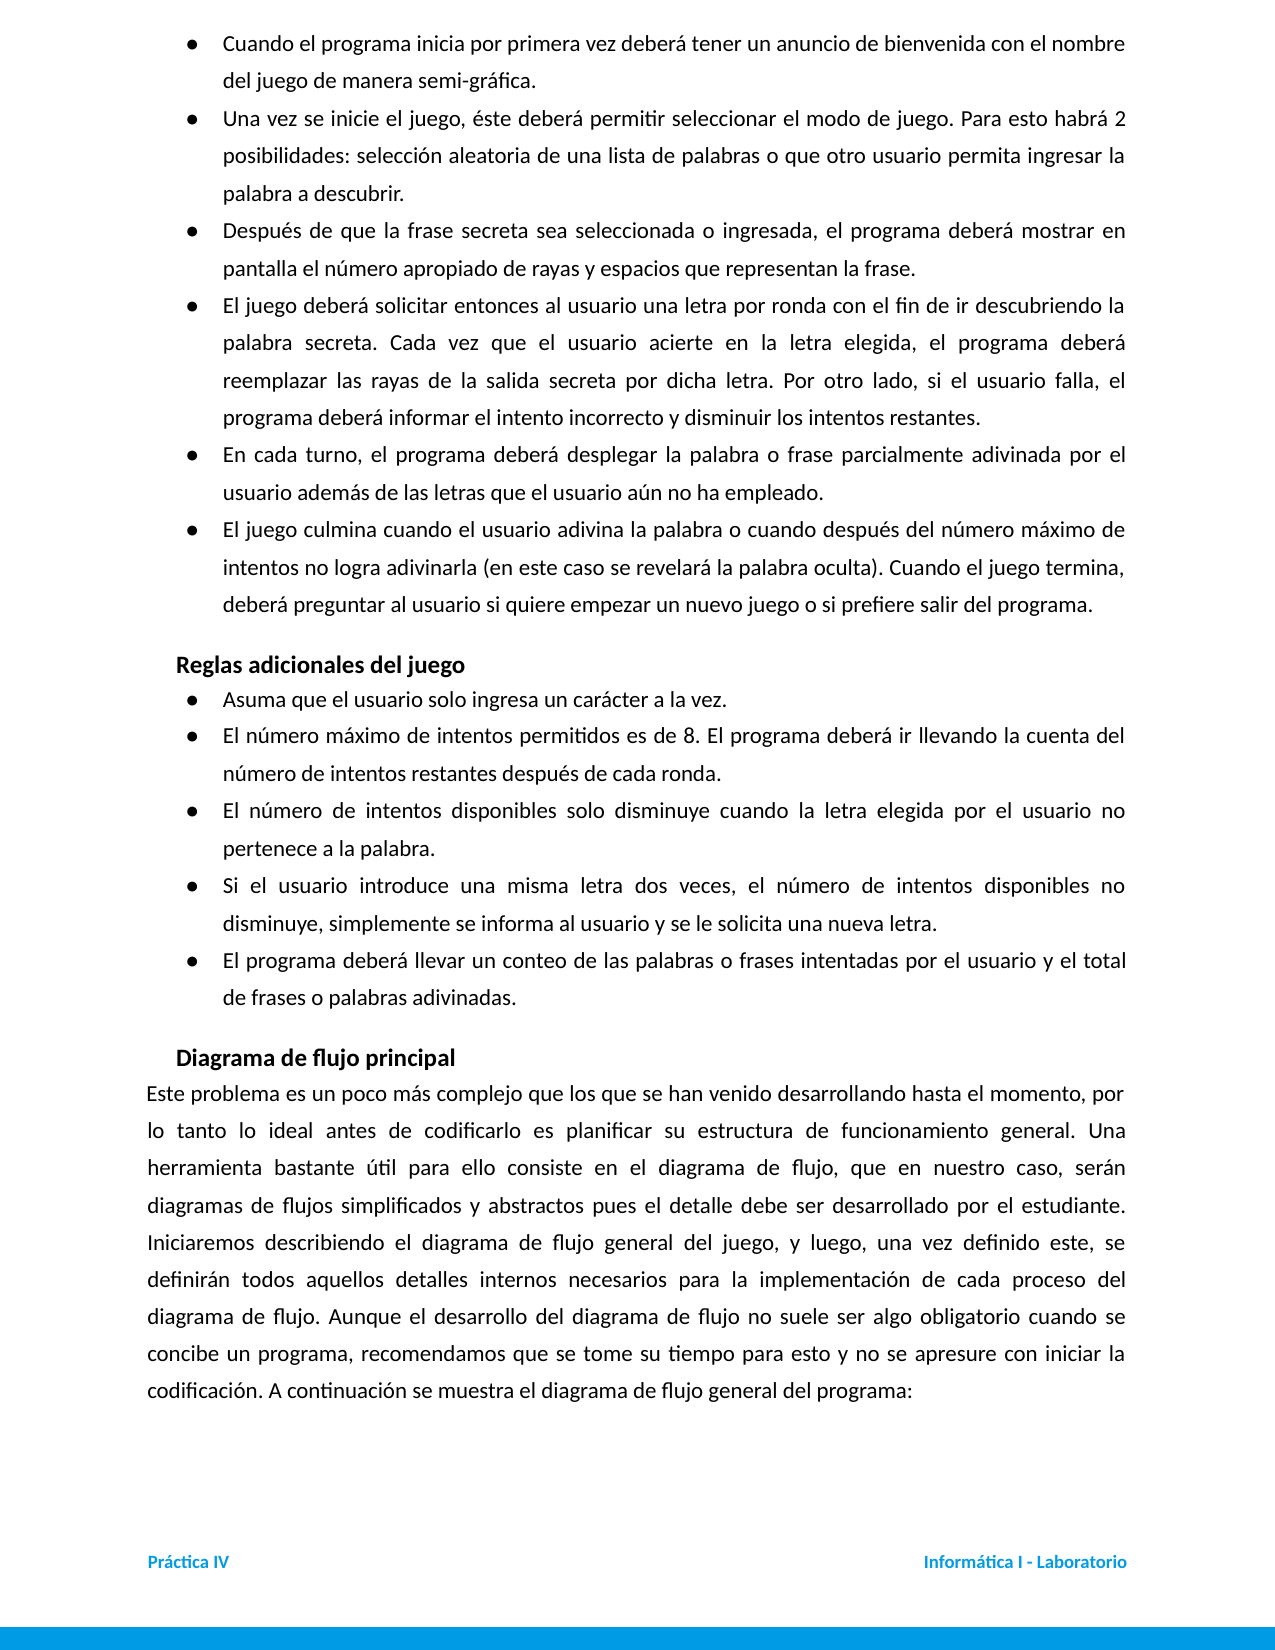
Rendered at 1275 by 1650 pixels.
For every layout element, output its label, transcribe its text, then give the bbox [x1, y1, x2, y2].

list En cada turno, el programa deberá desplegar la palabra o frase parcialmente adivinada por el usuario además de las letras que el usuario aún no ha empleado. [185, 441, 1127, 506]
text Este problema es un poco más complejo que los que se han venido desarrollando hasta el momento, por lo tanto lo ideal antes de codificarlo es planificar su estructura de funcionamiento general. Una herramienta bastante útil para ello consiste en el diagrama de flujo, que en nuestro caso, serán diagramas de flujos simplificados y abstractos pues el detalle debe ser desarrollado por el estudiante. Iniciaremos describiendo el diagrama de flujo general del juego, y luego, una vez definido este, se definirán todos aquellos detalles internos necesarios para la implementación de cada proceso del diagrama de flujo. Aunque el desarrollo del diagrama de flujo no suele ser algo obligatorio cuando se concibe un programa, recomendamos que se tome su tiempo para esto y no se apresure con iniciar la codificación. A continuación se muestra el diagrama de flujo general del programa: [146, 1079, 1127, 1405]
list Cuando el programa inicia por primera vez deberá tener un anuncio de bienvenida con el nombre del juego de manera semi-gráfica. [185, 29, 1127, 95]
list El juego culmina cuando el usuario adivina la palabra o cuando después del número máximo de intentos no logra adivinarla (en este caso se revelará la palabra oculta). Cuando el juego termina, deberá preguntar al usuario si quiere empezar un nuevo juego o si prefiere salir del programa. [185, 516, 1127, 618]
list Después de que la frase secreta sea seleccionada o ingresada, el programa deberá mostrar en pantalla el número apropiado de rayas y espacios que representan la frase. [185, 216, 1127, 282]
list Asuma que el usuario solo ingresa un carácter a la vez. [185, 686, 1127, 713]
list El número máximo de intentos permitidos es de 8. El programa deberá ir llevando la cuenta del número de intentos restantes después de cada ronda. [185, 722, 1127, 787]
list El programa deberá llevar un conteo de las palabras o frases intentadas por el usuario y el total de frases o palabras adivinadas. [185, 946, 1127, 1012]
subtitle Diagrama de flujo principal [176, 1043, 1127, 1073]
list El juego deberá solicitar entonces al usuario una letra por ronda con el fin de ir descubriendo la palabra secreta. Cada vez que el usuario acierte en la letra elegida, el programa deberá reemplazar las rayas de la salida secreta por dicha letra. Por otro lado, si el usuario falla, el programa deberá informar el intento incorrecto y disminuir los intentos restantes. [185, 291, 1127, 431]
list El número de intentos disponibles solo disminuye cuando la letra elegida por el usuario no pertenece a la palabra. [185, 797, 1127, 862]
list Si el usuario introduce una misma letra dos veces, el número de intentos disponibles no disminuye, simplemente se informa al usuario y se le solicita una nueva letra. [185, 871, 1127, 937]
list Una vez se inicie el juego, éste deberá permitir seleccionar el modo de juego. Para esto habrá 2 posibilidades: selección aleatoria de una lista de palabras o que otro usuario permita ingresar la palabra a descubrir. [185, 104, 1127, 207]
subtitle Reglas adicionales del juego [176, 649, 1127, 679]
